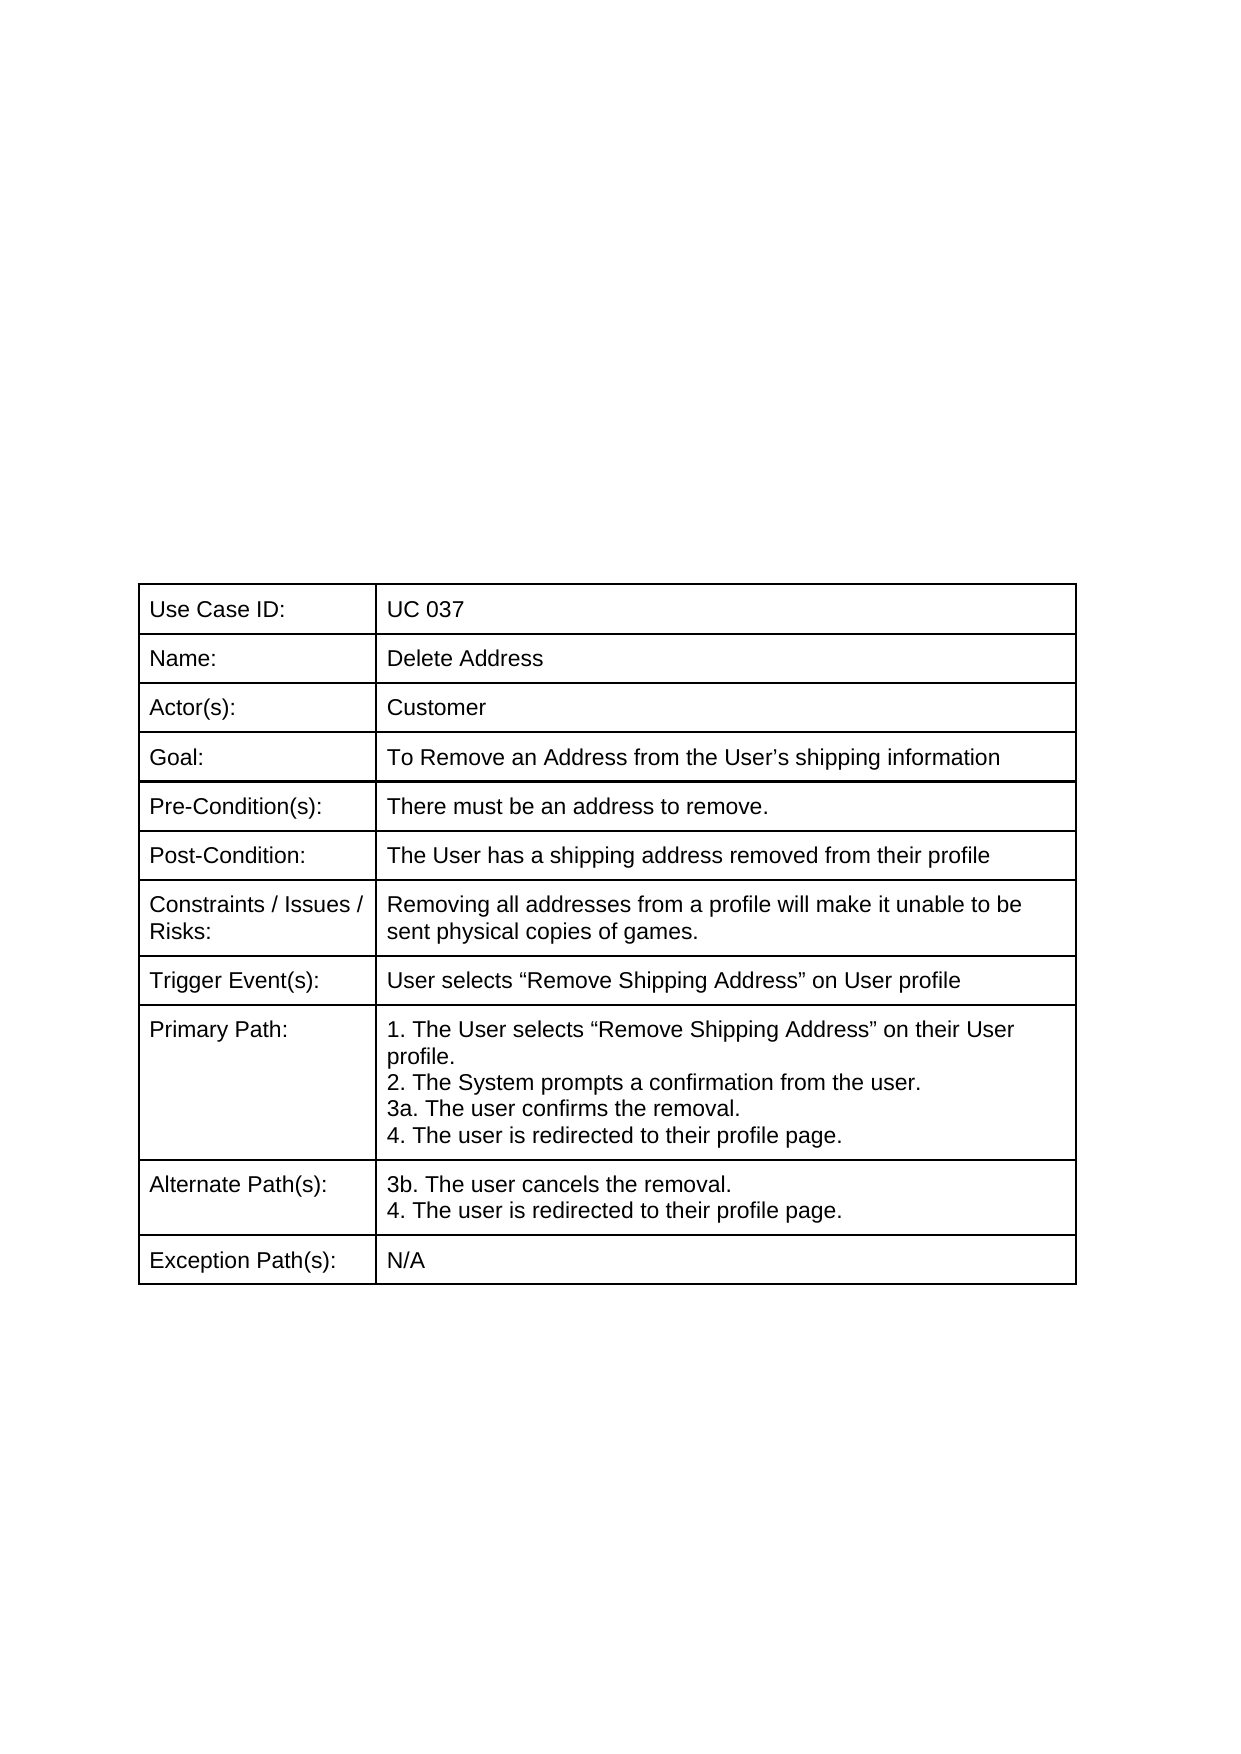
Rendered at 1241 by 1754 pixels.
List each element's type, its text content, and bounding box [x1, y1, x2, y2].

table_cell Customer [377, 684, 1075, 731]
table_cell Post-Condition: [140, 832, 375, 879]
table_cell Trigger Event(s): [140, 957, 375, 1004]
table_cell 1. The User selects “Remove Shipping Address” on their User profile. 2. The System prompts a confirmation from the user. 3a. The user confirms the removal. 4. The user is redirected to their profile page. [377, 1006, 1075, 1158]
table_cell Exception Path(s): [140, 1236, 375, 1283]
table_cell Goal: [140, 733, 375, 780]
table_cell To Remove an Address from the User’s shipping information [377, 733, 1075, 780]
table_cell User selects “Remove Shipping Address” on User profile [377, 957, 1075, 1004]
table_cell Alternate Path(s): [140, 1161, 375, 1234]
table_cell Removing all addresses from a profile will make it unable to be sent physical copies of games. [377, 881, 1075, 954]
table_header UC 037 [377, 585, 1075, 632]
table_cell The User has a shipping address removed from their profile [377, 832, 1075, 879]
table_cell Actor(s): [140, 684, 375, 731]
table_cell There must be an address to remove. [377, 783, 1075, 829]
table_cell N/A [377, 1236, 1075, 1283]
table_cell Constraints / Issues / Risks: [140, 881, 375, 954]
table_cell Name: [140, 635, 375, 682]
table_cell Primary Path: [140, 1006, 375, 1158]
table_header Use Case ID: [140, 585, 375, 632]
table_cell Delete Address [377, 635, 1075, 682]
table_cell Pre-Condition(s): [140, 783, 375, 829]
table_cell 3b. The user cancels the removal. 4. The user is redirected to their profile page. [377, 1161, 1075, 1234]
